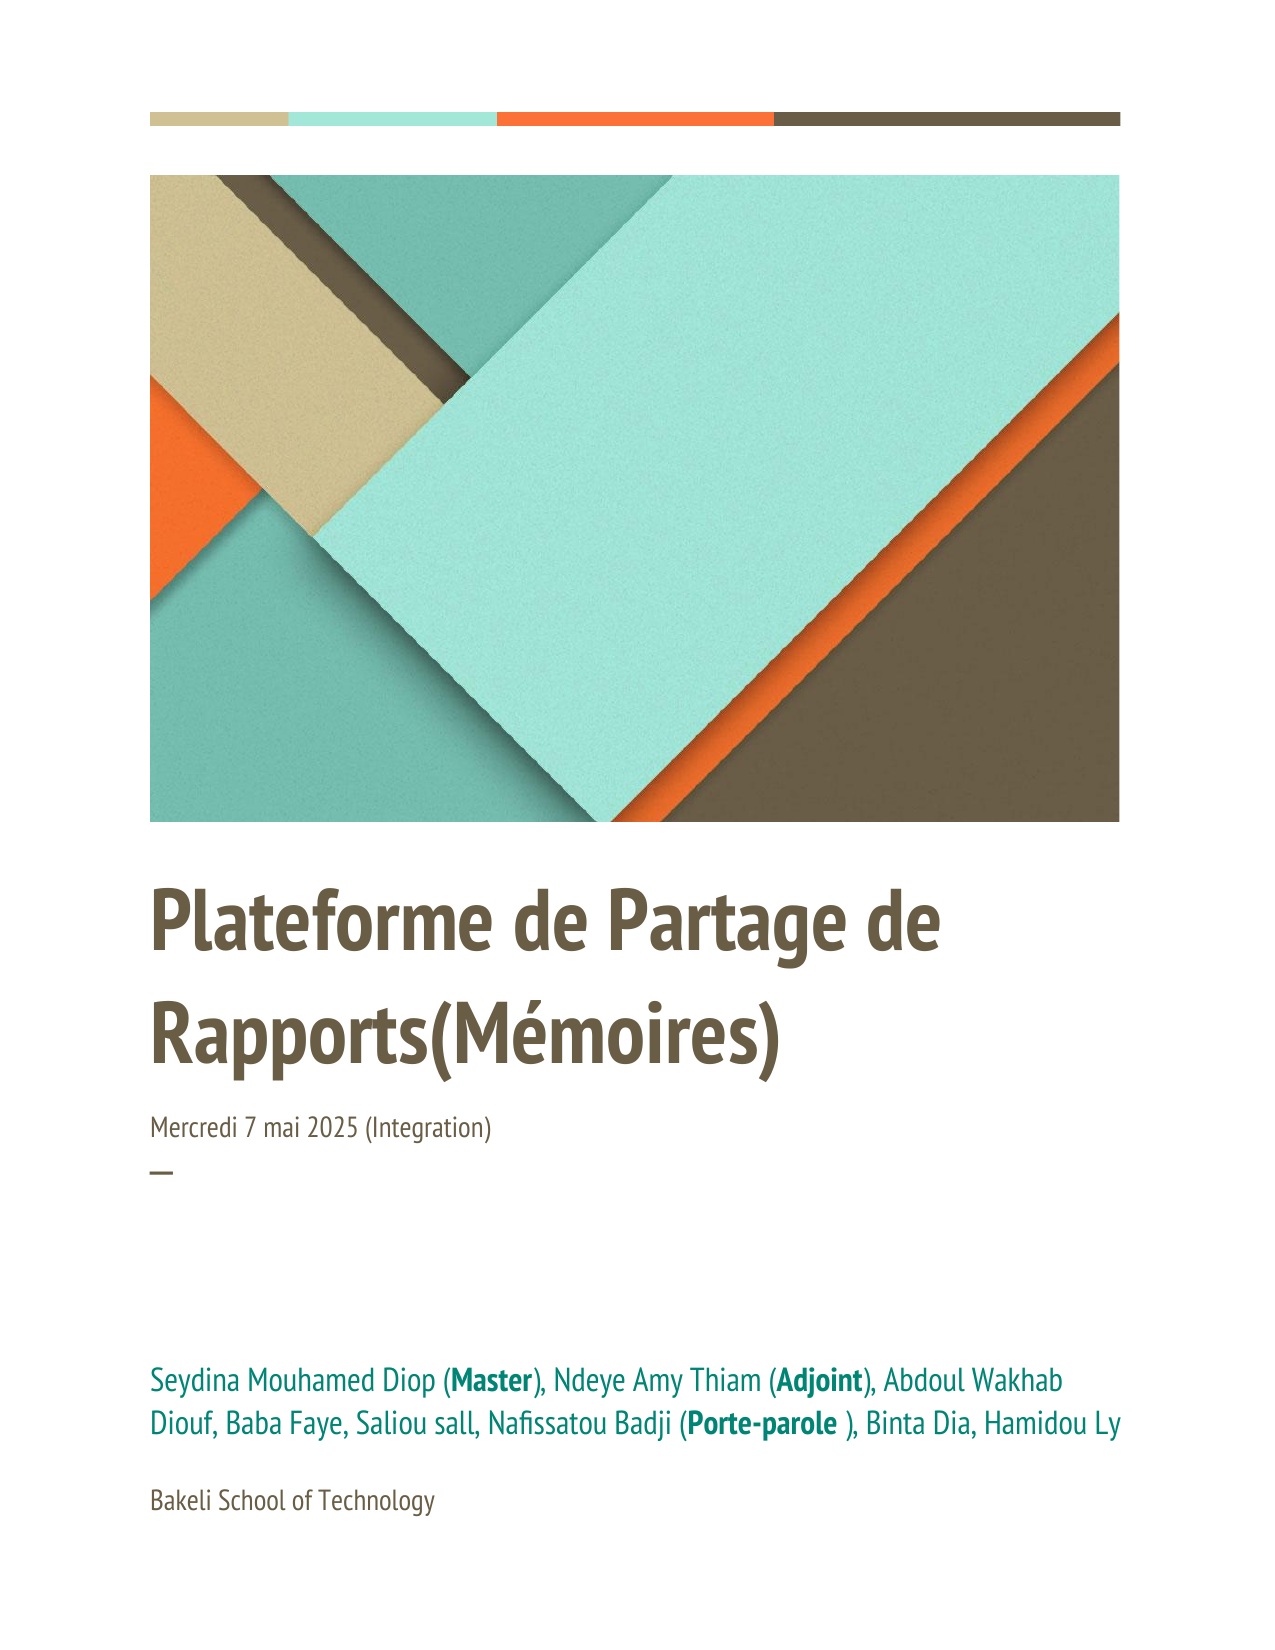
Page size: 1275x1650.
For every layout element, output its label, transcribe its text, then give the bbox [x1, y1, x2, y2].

text ─ [150, 1146, 1125, 1197]
picture [150, 112, 1121, 126]
text Bakeli School of Technology [150, 1481, 1125, 1519]
subtitle Mercredi 7 mai 2025 (Integration) [150, 1108, 1125, 1146]
picture [150, 175, 1120, 822]
text Seydina Mouhamed Diop (Master), Ndeye Amy Thiam (Adjoint), Abdoul Wakhab Diouf, Baba Faye, Saliou sall, Nafissatou Badji (Porte-parole ), Binta Dia, Hamidou Ly [150, 1357, 1125, 1443]
title Plateforme de Partage de Rapports(Mémoires) [150, 861, 1125, 1087]
